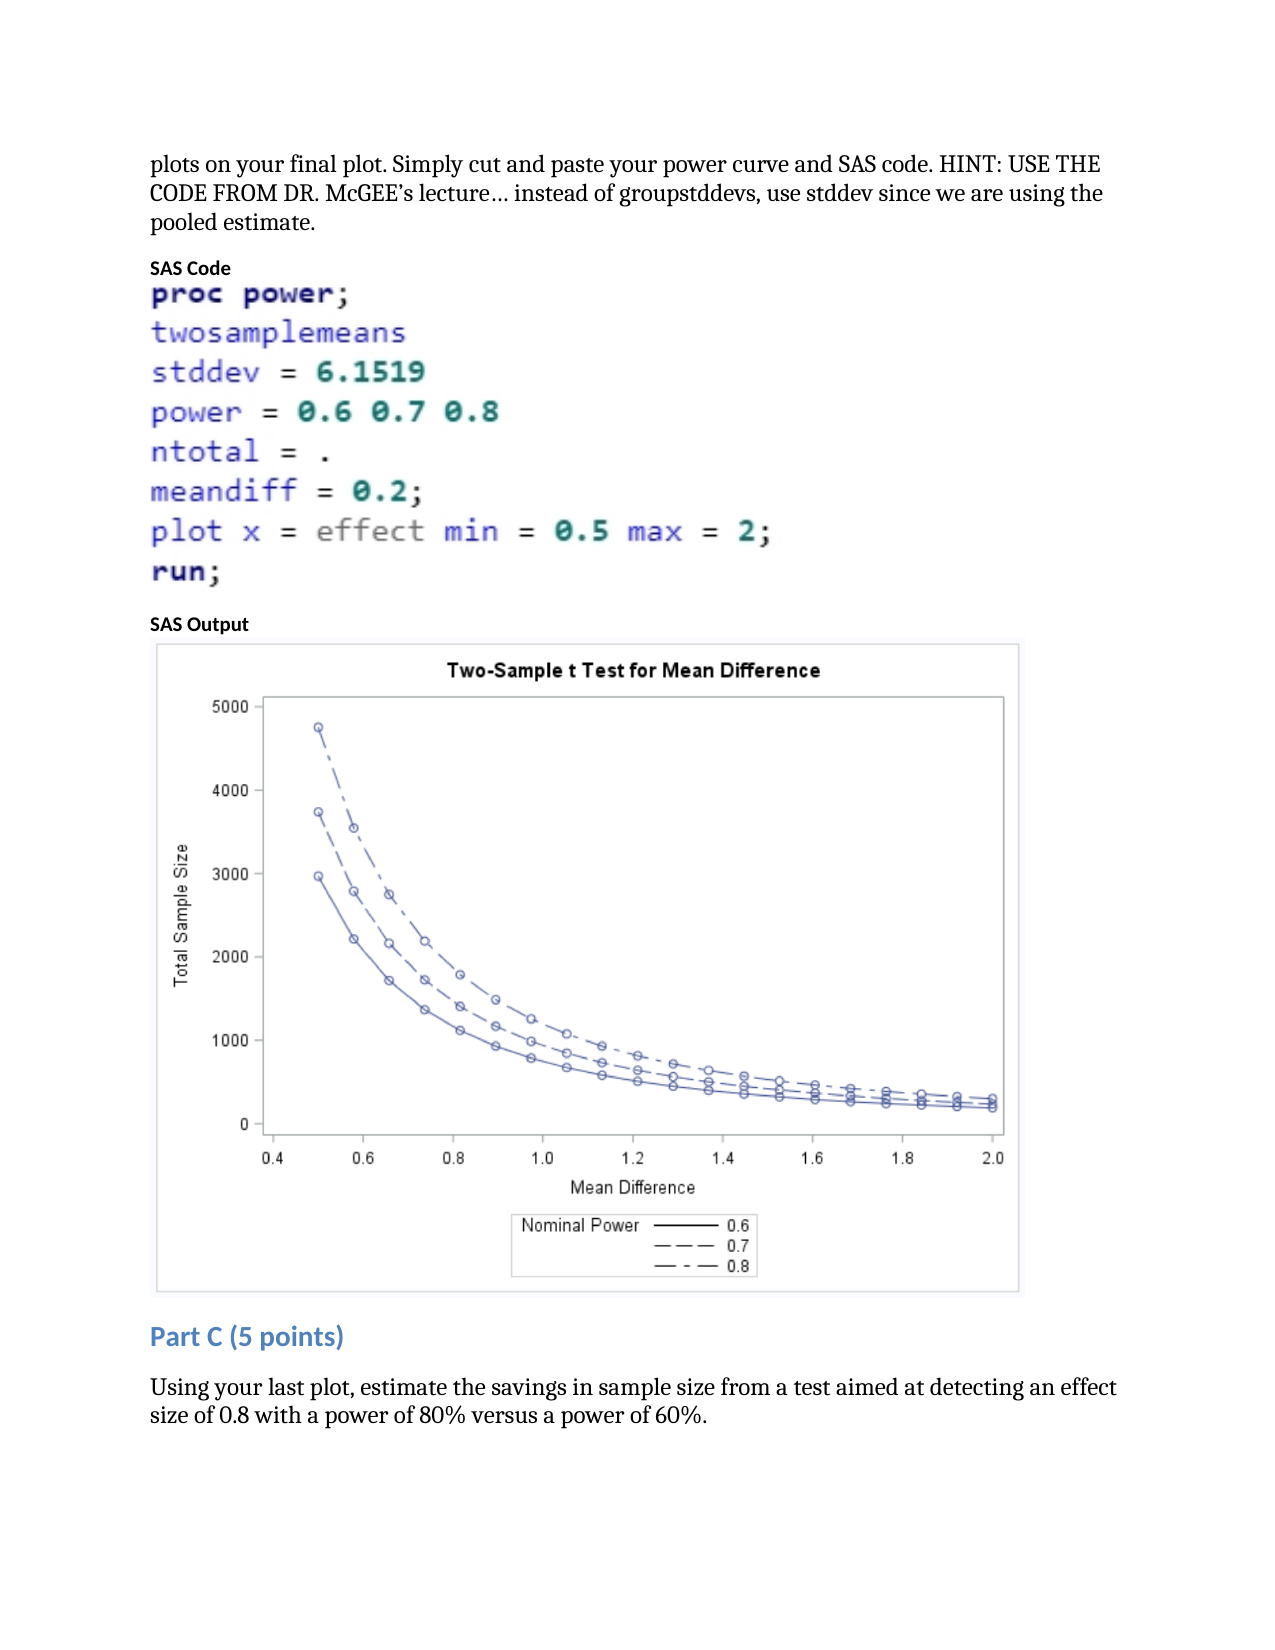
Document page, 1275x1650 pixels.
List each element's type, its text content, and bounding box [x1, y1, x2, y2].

picture [150, 280, 788, 602]
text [150, 150, 1125, 236]
subtitle Part C (5 points) [150, 1318, 1125, 1354]
text Using your last plot, estimate the savings in sample size from a test aimed at detecting an effect size of 0.8 with a power of 80% versus a power of 60%. [150, 1373, 1125, 1430]
picture [150, 637, 1025, 1298]
